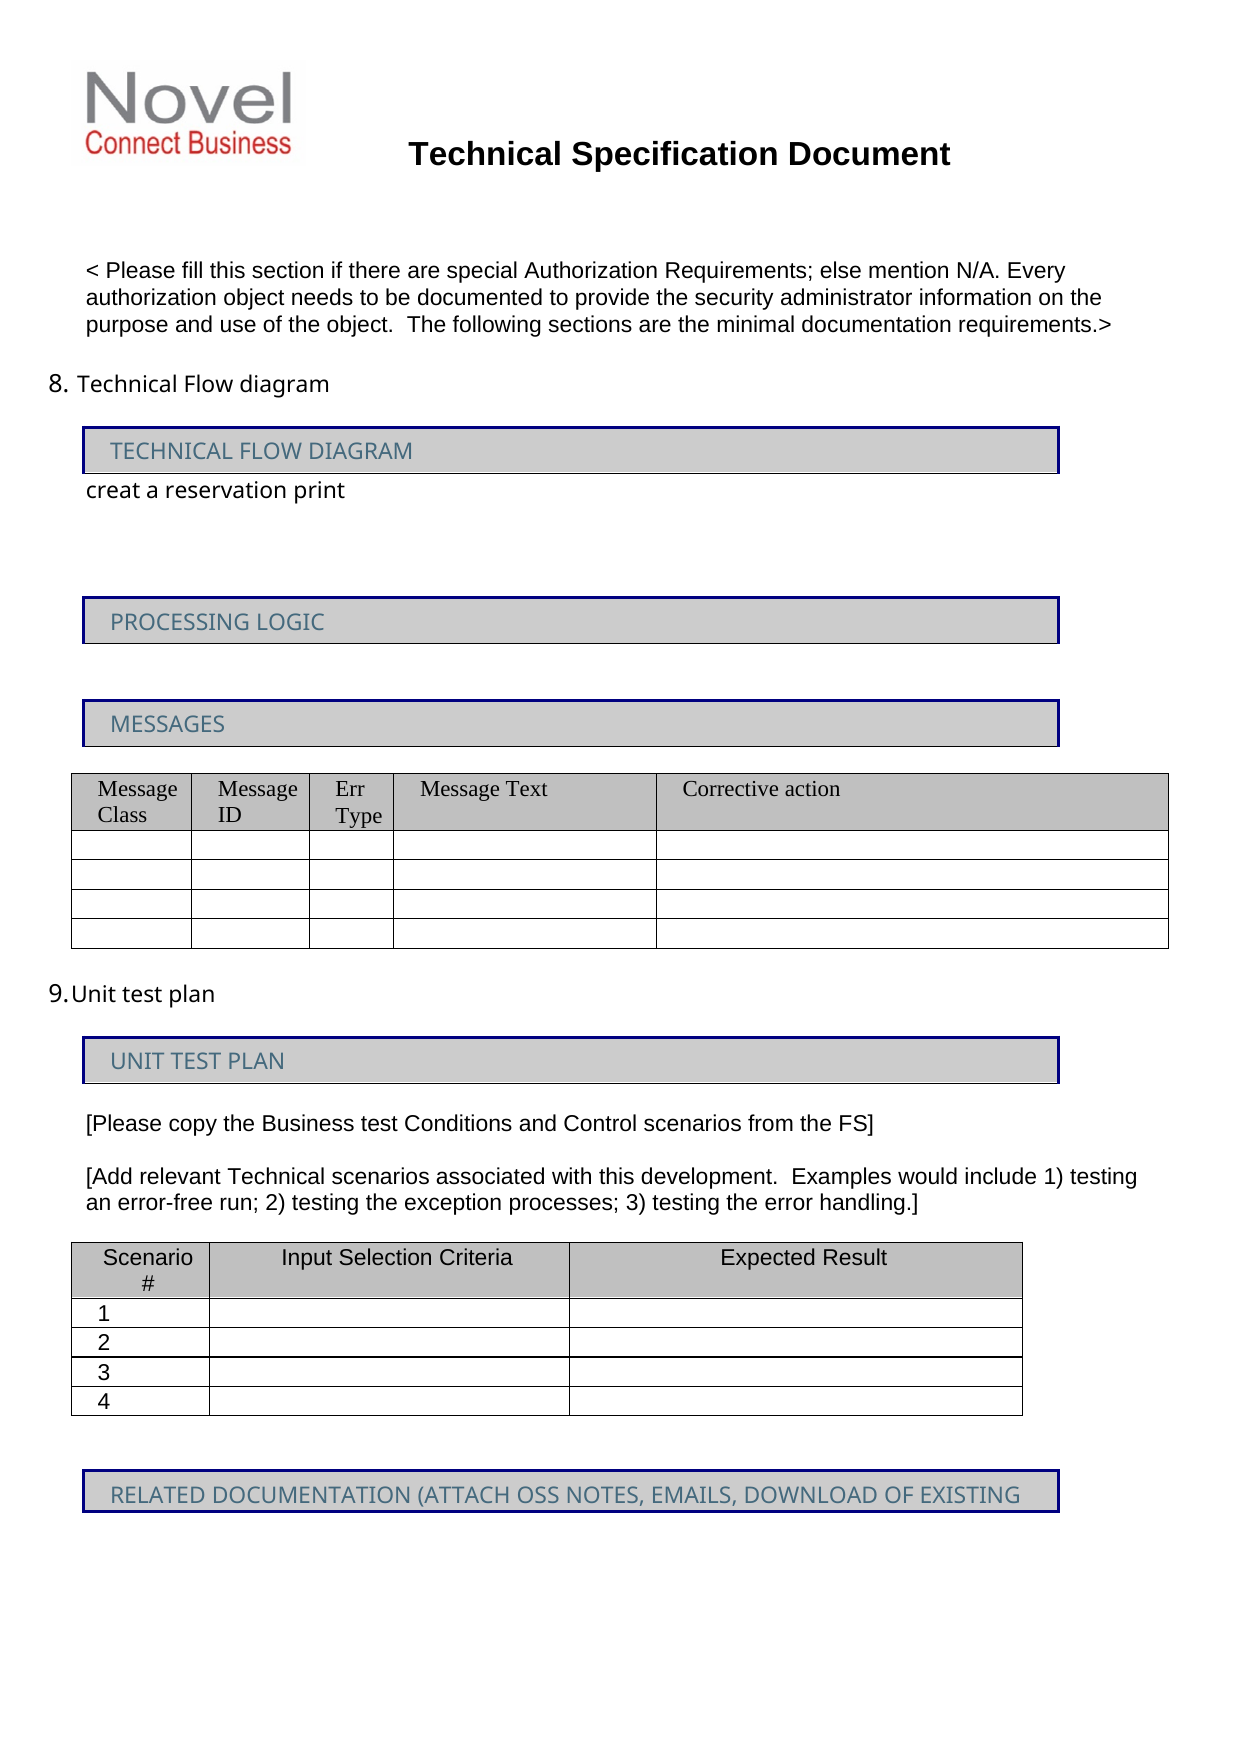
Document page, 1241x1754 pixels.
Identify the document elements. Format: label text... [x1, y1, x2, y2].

table_cell [192, 831, 309, 859]
table_header Input Selection Criteria [210, 1243, 569, 1297]
text creat a reservation print [86, 473, 1169, 505]
table_cell [570, 1387, 1022, 1415]
table_cell [394, 860, 656, 889]
table_header Corrective action [657, 774, 1168, 830]
table_header Related Documentation (attach OSS notes, emails, download of existing report, etc) [85, 1472, 1057, 1510]
table_cell [657, 890, 1168, 918]
text [Please copy the Business test Conditions and Control scenarios from the FS] [86, 1110, 1169, 1136]
table_cell [192, 860, 309, 889]
table_cell [657, 919, 1168, 948]
table_cell 1 [72, 1299, 209, 1327]
table_cell [192, 890, 309, 918]
table_cell [72, 831, 191, 859]
table_header Unit Test Plan [85, 1039, 1057, 1082]
table_header Messages [85, 702, 1057, 746]
table_cell 3 [72, 1358, 209, 1386]
table_cell [570, 1358, 1022, 1386]
table_cell [570, 1299, 1022, 1327]
table_cell [210, 1328, 569, 1356]
table_header Expected Result [570, 1243, 1022, 1297]
table_header Message ID [192, 774, 309, 830]
table_cell [310, 919, 393, 948]
table_header Scenario # [72, 1243, 209, 1297]
table_cell [657, 831, 1168, 859]
table_cell [210, 1358, 569, 1386]
list Technical Flow diagram [48, 365, 1169, 399]
table_cell [72, 860, 191, 889]
table_cell [310, 890, 393, 918]
table_cell 4 [72, 1387, 209, 1415]
table_cell [310, 831, 393, 859]
table_cell [72, 919, 191, 948]
table_cell [570, 1328, 1022, 1356]
picture [70, 60, 307, 166]
table_cell [210, 1299, 569, 1327]
text < Please fill this section if there are special Authorization Requirements; else mention N/A. Every authorization object needs to be documented to provide the security administrator information on the purpose and use of the object. The following sections are the minimal documentation requirements.> [86, 257, 1169, 338]
table_header Processing Logic [85, 599, 1057, 643]
table_header Technical Flow Diagram [85, 429, 1057, 472]
table_header Err Type [310, 774, 393, 830]
table_cell [394, 919, 656, 948]
table_cell [657, 860, 1168, 889]
table_cell 2 [72, 1328, 209, 1356]
table_cell [72, 890, 191, 918]
table_header Message Class [72, 774, 191, 830]
table_cell [310, 860, 393, 889]
table_cell [394, 831, 656, 859]
list Unit test plan [48, 975, 1169, 1009]
table_cell [210, 1387, 569, 1415]
table_cell [394, 890, 656, 918]
table_header Message Text [394, 774, 656, 830]
table_cell [192, 919, 309, 948]
text [Add relevant Technical scenarios associated with this development. Examples would include 1) testing an error-free run; 2) testing the exception processes; 3) testing the error handling.] [86, 1163, 1169, 1215]
